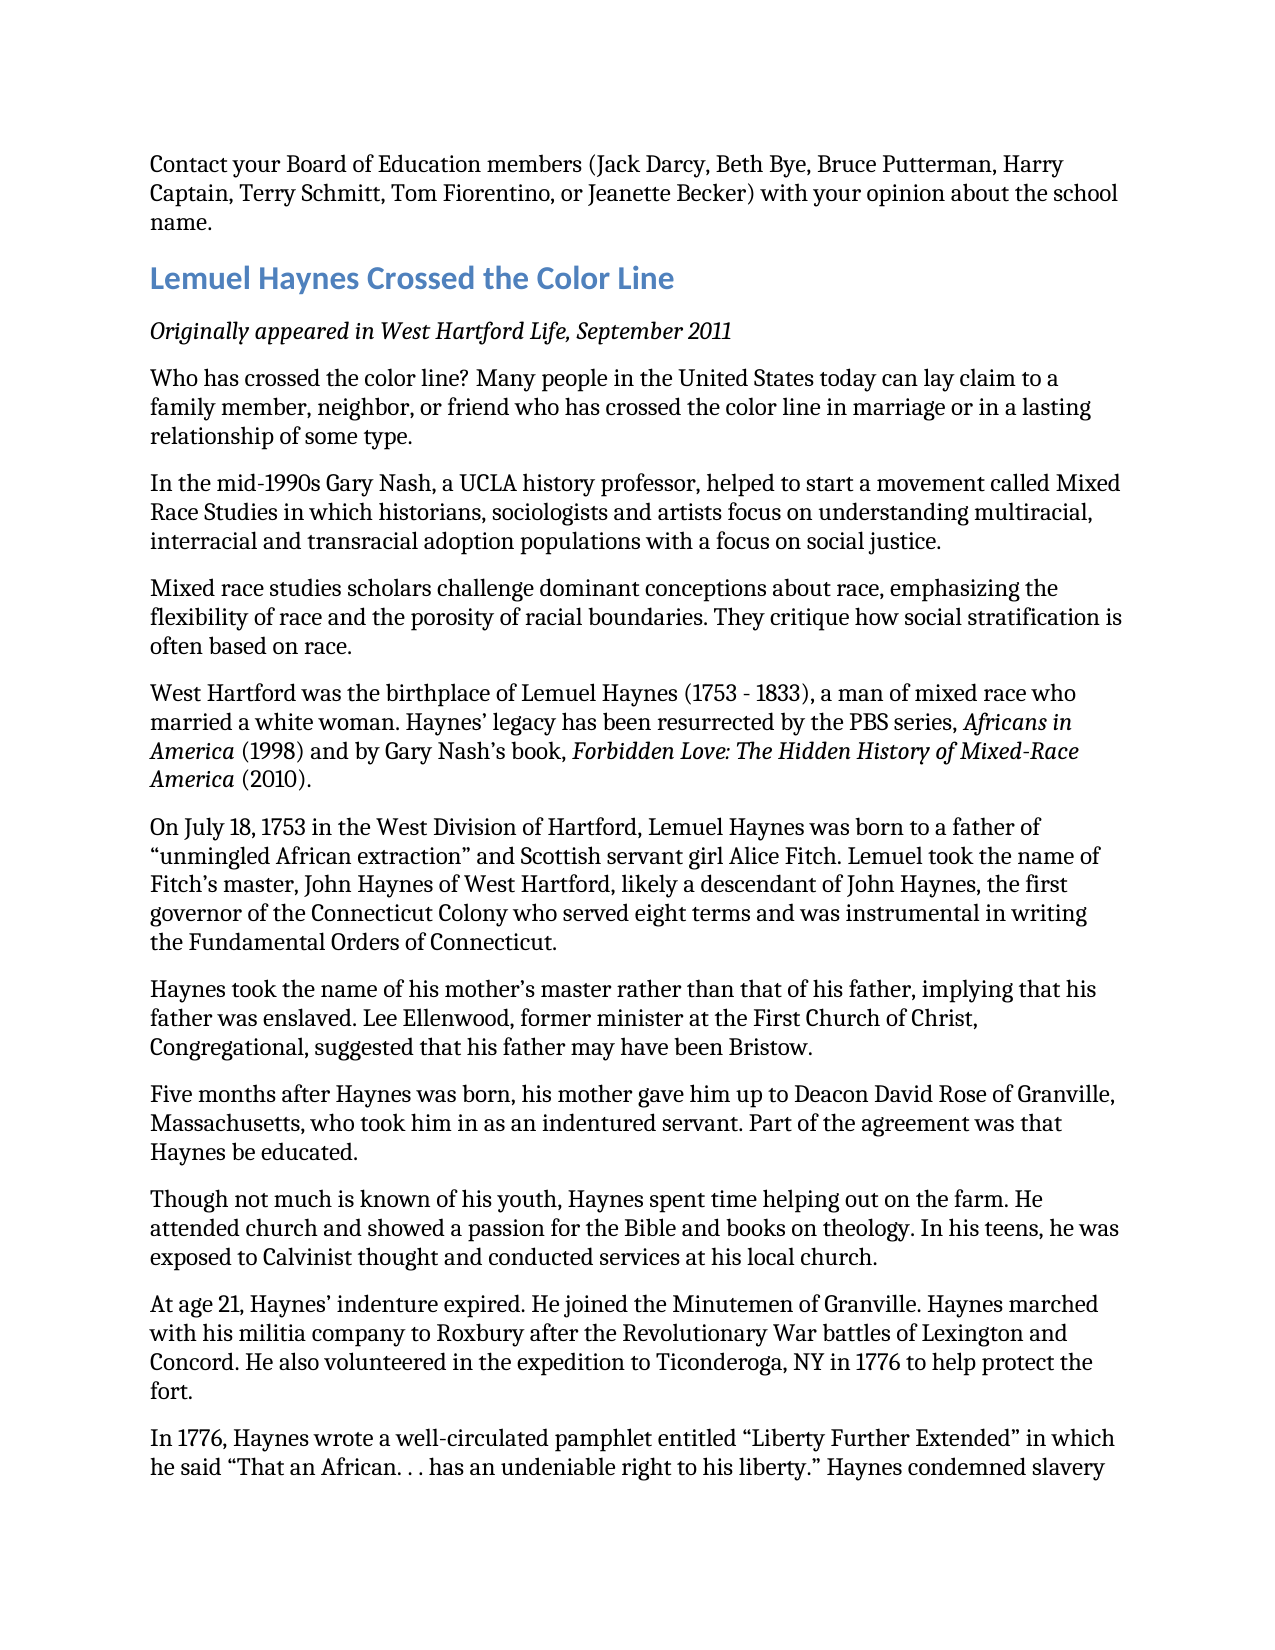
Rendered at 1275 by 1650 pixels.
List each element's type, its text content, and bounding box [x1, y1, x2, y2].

text Who has crossed the color line? Many people in the United States today can lay claim to a family member, neighbor, or friend who has crossed the color line in marriage or in a lasting relationship of some type. [150, 364, 1125, 450]
text Mixed race studies scholars challenge dominant conceptions about race, emphasizing the flexibility of race and the porosity of racial boundaries. They critique how social stratification is often based on race. [150, 574, 1125, 660]
text On July 18, 1753 in the West Division of Hartford, Lemuel Haynes was born to a father of “unmingled African extraction” and Scottish servant girl Alice Fitch. Lemuel took the name of Fitch’s master, John Haynes of West Hartford, likely a descendant of John Haynes, the first governor of the Connecticut Colony who served eight terms and was instrumental in writing the Fundamental Orders of Connecticut. [150, 813, 1125, 957]
text Five months after Haynes was born, his mother gave him up to Deacon David Rose of Granville, Massachusetts, who took him in as an indentured servant. Part of the agreement was that Haynes be educated. [150, 1080, 1125, 1167]
text Originally appeared in West Hartford Life, September 2011 [150, 317, 1125, 345]
text At age 21, Haynes’ indenture expired. He joined the Minutemen of Granville. Haynes marched with his militia company to Roxbury after the Revolutionary War battles of Lexington and Concord. He also volunteered in the expedition to Ticonderoga, NY in 1776 to help protect the fort. [150, 1290, 1125, 1405]
text In the mid-1990s Gary Nash, a UCLA history professor, helped to start a movement called Mixed Race Studies in which historians, sociologists and artists focus on understanding multiracial, interracial and transracial adoption populations with a focus on social justice. [150, 469, 1125, 555]
text Contact your Board of Education members (Jack Darcy, Beth Bye, Bruce Putterman, Harry Captain, Terry Schmitt, Tom Fiorentino, or Jeanette Becker) with your opinion about the school name. [150, 150, 1125, 236]
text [150, 1424, 1125, 1482]
text Though not much is known of his youth, Haynes spent time helping out on the farm. He attended church and showed a passion for the Bible and books on theology. In his teens, he was exposed to Calvinist thought and conducted services at his local church. [150, 1185, 1125, 1272]
text Haynes took the name of his mother’s master rather than that of his father, implying that his father was enslaved. Lee Ellenwood, former minister at the First Church of Christ, Congregational, suggested that his father may have been Bristow. [150, 975, 1125, 1062]
subtitle Lemuel Haynes Crossed the Color Line [150, 257, 1125, 298]
text West Hartford was the birthplace of Lemuel Haynes (1753 - 1833), a man of mixed race who married a white woman. Haynes’ legacy has been resurrected by the PBS series, Africans in America (1998) and by Gary Nash’s book, Forbidden Love: The Hidden History of Mixed-Race America (2010). [150, 679, 1125, 794]
